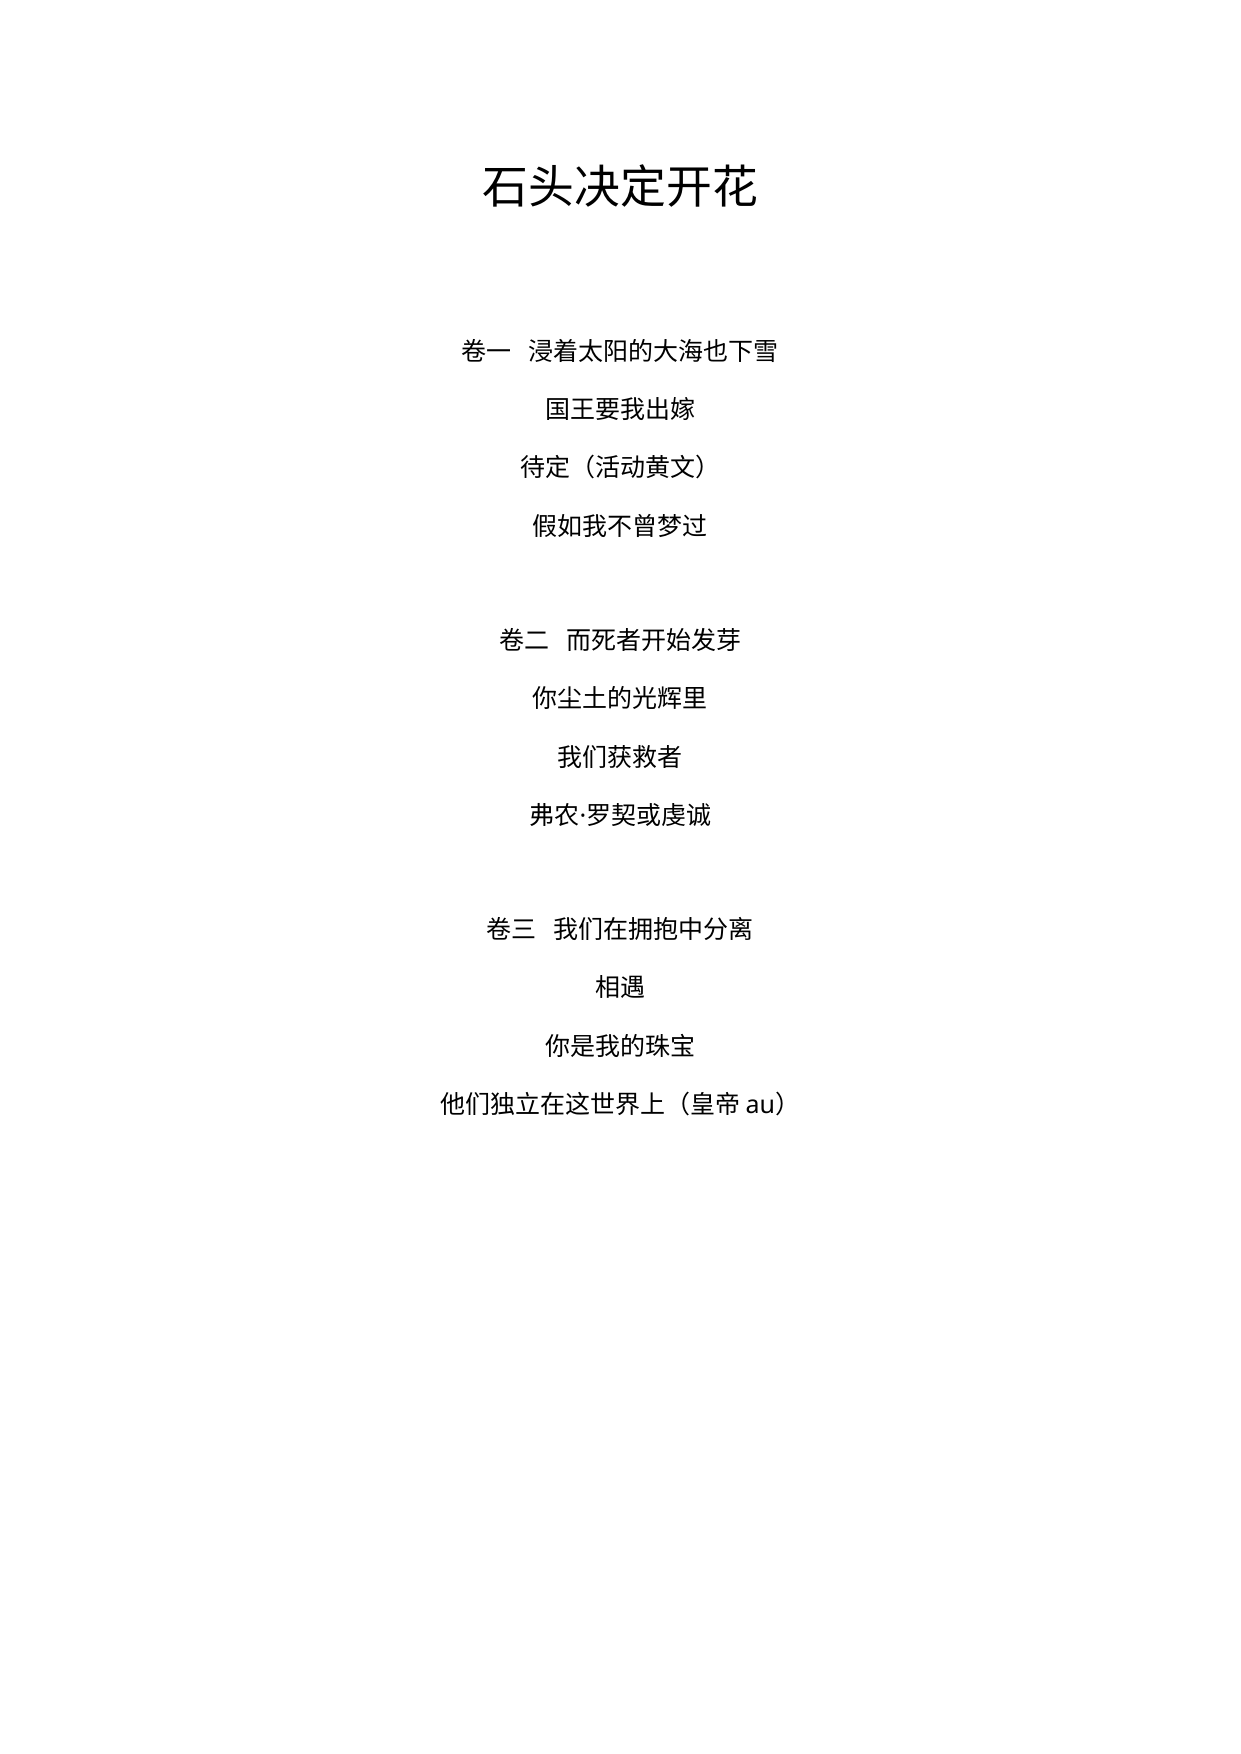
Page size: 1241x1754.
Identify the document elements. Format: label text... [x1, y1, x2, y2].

text 国王要我出嫁 [187, 389, 1053, 426]
text 你是我的珠宝 [187, 1026, 1053, 1062]
text 我们获救者 [187, 737, 1053, 773]
text 你尘土的光辉里 [187, 679, 1053, 715]
text 卷二 而死者开始发芽 [187, 620, 1053, 657]
text 卷三 我们在拥抱中分离 [187, 909, 1053, 946]
text 石头决定开花 [187, 150, 1053, 216]
text 相遇 [187, 968, 1053, 1004]
text 卷一 浸着太阳的大海也下雪 [187, 331, 1053, 367]
text 他们独立在这世界上（皇帝au） [187, 1084, 1053, 1121]
text 弗农·罗契或虔诚 [187, 795, 1053, 832]
text 假如我不曾梦过 [187, 506, 1053, 542]
text 待定（活动黄文） [187, 448, 1053, 484]
